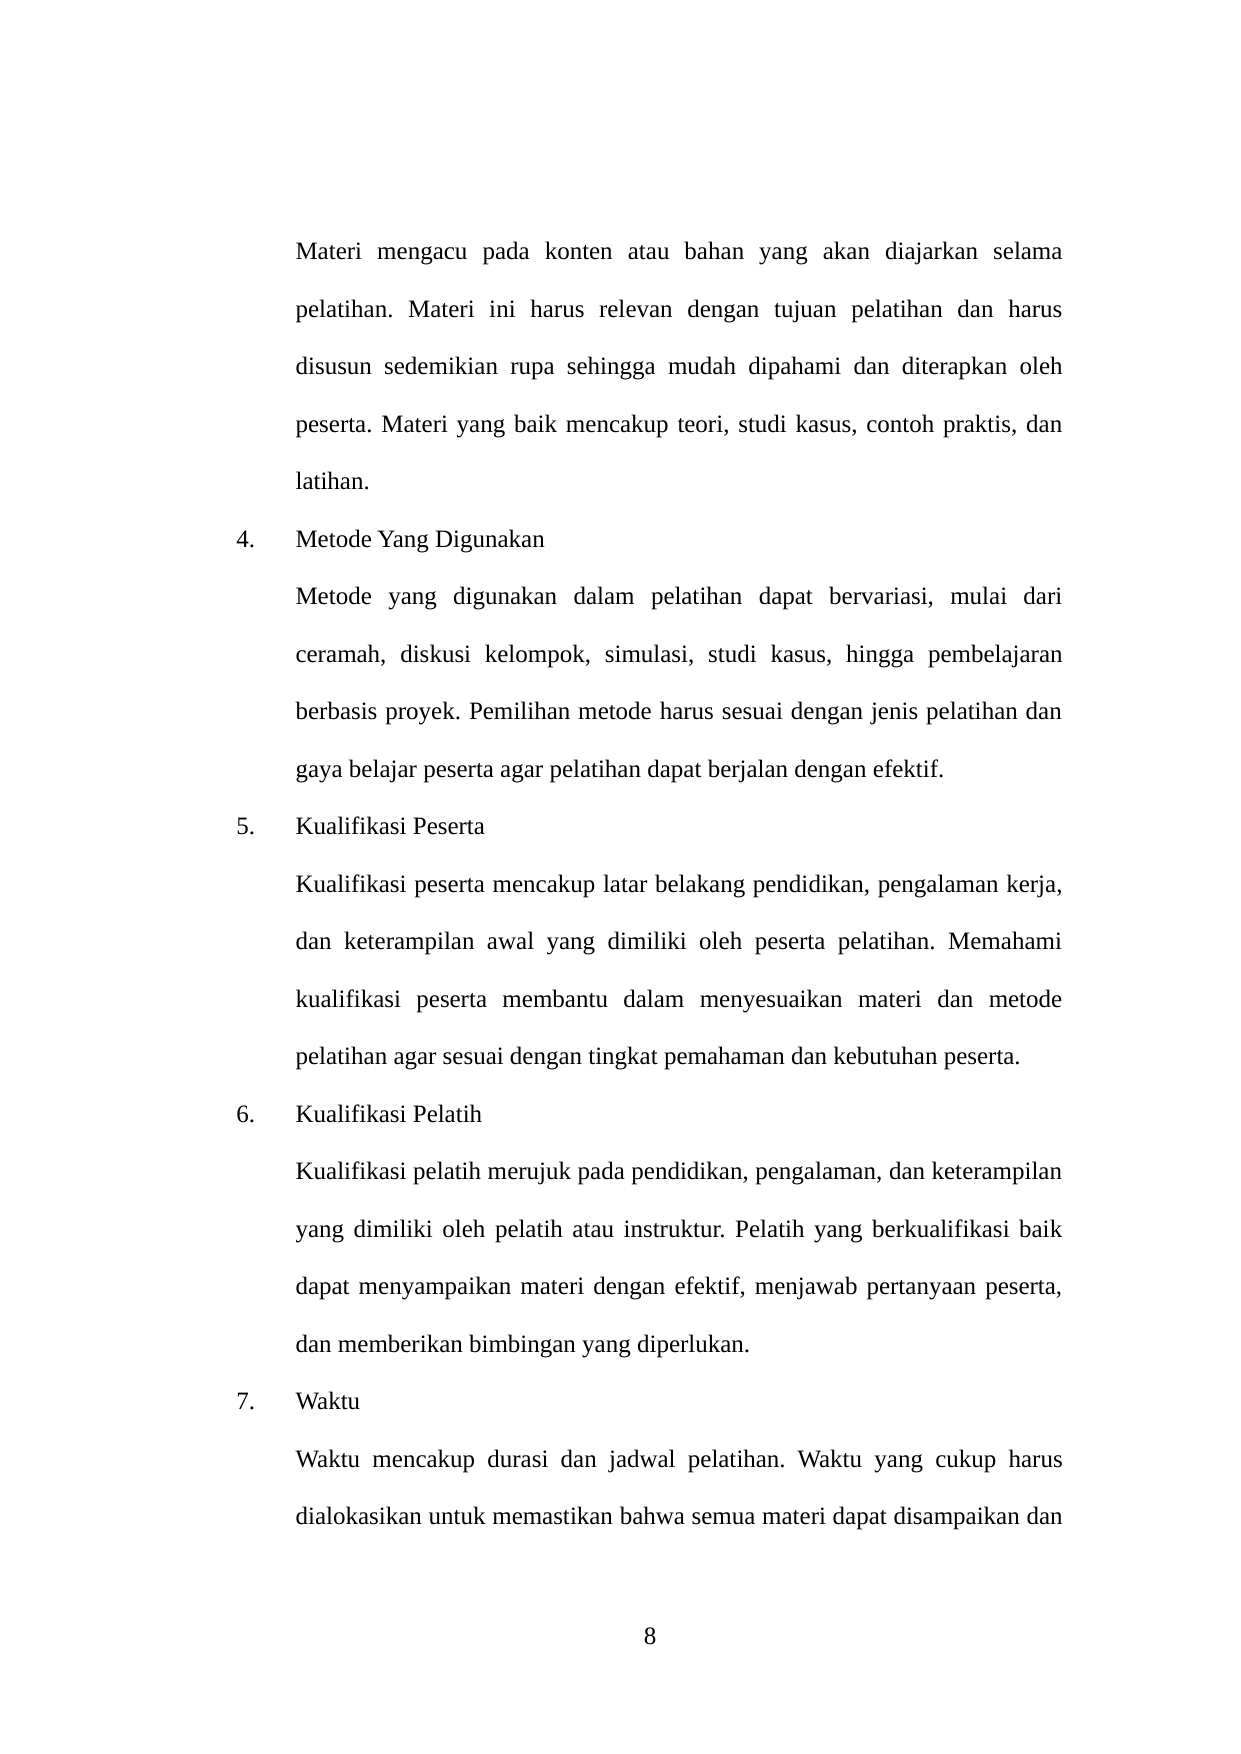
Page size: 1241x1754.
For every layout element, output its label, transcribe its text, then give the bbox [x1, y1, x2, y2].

list Materi mengacu pada konten atau bahan yang akan diajarkan selama pelatihan. Materi ini harus relevan dengan tujuan pelatihan dan harus disusun sedemikian rupa sehingga mudah dipahami dan diterapkan oleh peserta. Materi yang baik mencakup teori, studi kasus, contoh praktis, dan latihan. [295, 236, 1063, 495]
list Kualifikasi Pelatih [236, 1099, 1063, 1127]
list Metode Yang Digunakan [236, 524, 1063, 552]
list Kualifikasi pelatih merujuk pada pendidikan, pengalaman, dan keterampilan yang dimiliki oleh pelatih atau instruktur. Pelatih yang berkualifikasi baik dapat menyampaikan materi dengan efektif, menjawab pertanyaan peserta, dan memberikan bimbingan yang diperlukan. [295, 1156, 1063, 1357]
list Metode yang digunakan dalam pelatihan dapat bervariasi, mulai dari ceramah, diskusi kelompok, simulasi, studi kasus, hingga pembelajaran berbasis proyek. Pemilihan metode harus sesuai dengan jenis pelatihan dan gaya belajar peserta agar pelatihan dapat berjalan dengan efektif. [295, 581, 1063, 782]
list Waktu [236, 1386, 1063, 1415]
list Kualifikasi peserta mencakup latar belakang pendidikan, pengalaman kerja, dan keterampilan awal yang dimiliki oleh peserta pelatihan. Memahami kualifikasi peserta membantu dalam menyesuaikan materi dan metode pelatihan agar sesuai dengan tingkat pemahaman dan kebutuhan peserta. [295, 869, 1063, 1070]
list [295, 1444, 1063, 1530]
list Kualifikasi Peserta [236, 811, 1063, 840]
